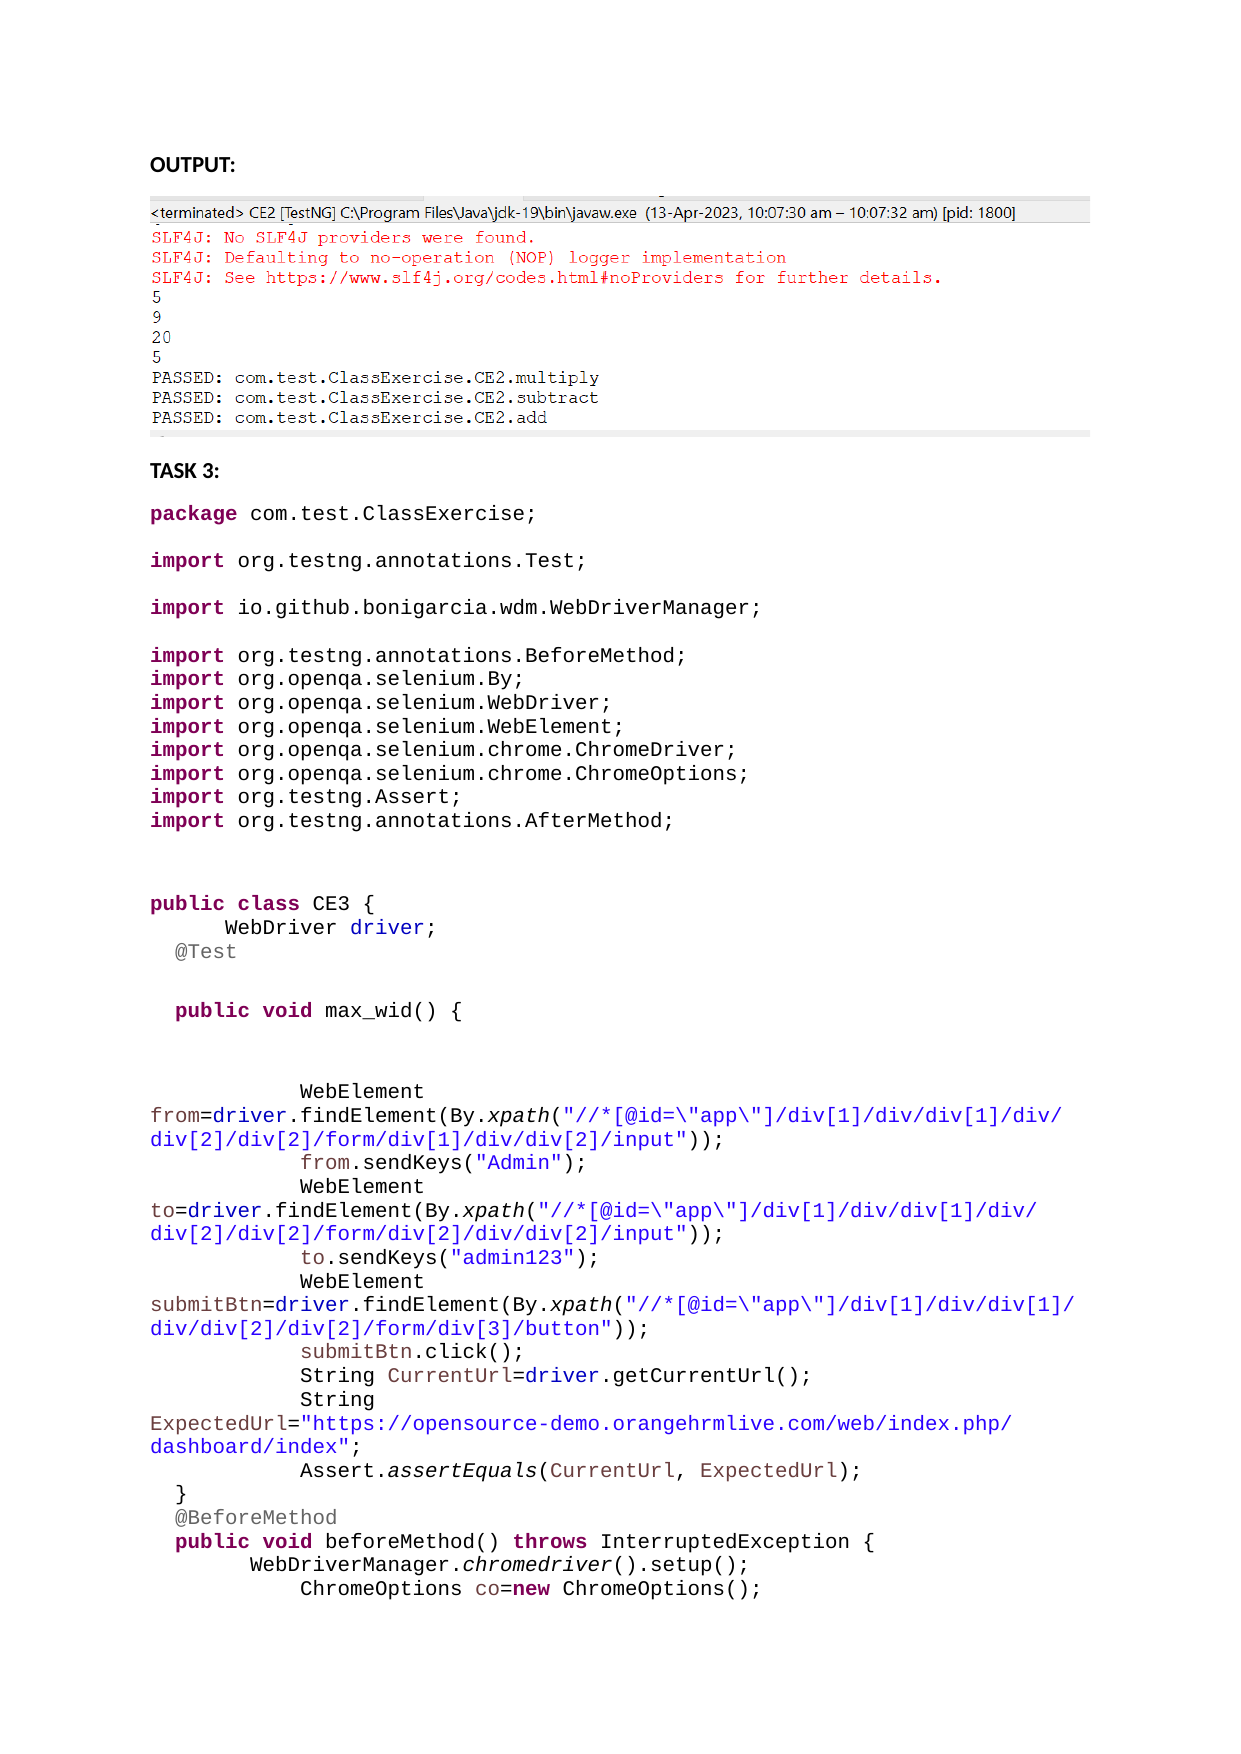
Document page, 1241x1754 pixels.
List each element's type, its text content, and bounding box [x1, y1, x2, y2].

text import org.openqa.selenium.By; [150, 668, 1090, 692]
text import org.testng.annotations.Test; [150, 550, 1090, 574]
text import org.testng.annotations.BeforeMethod; [150, 645, 1090, 668]
text from.sendKeys("Admin"); [150, 1152, 1090, 1176]
text package com.test.ClassExercise; [150, 503, 1090, 526]
text public class CE3 { [150, 893, 1090, 917]
text OUTPUT: [150, 150, 1090, 178]
text import org.openqa.selenium.WebElement; [150, 716, 1090, 739]
text WebElement submitBtn=driver.findElement(By.xpath("//*[@id=\"app\"]/div[1]/div/div[1]/div/div[2]/div[2]/form/div[3]/button")); [150, 1271, 1090, 1342]
text @Test [150, 941, 1090, 964]
text import org.openqa.selenium.chrome.ChromeOptions; [150, 763, 1090, 787]
text WebDriverManager.chromedriver().setup(); [150, 1554, 1090, 1578]
text ChromeOptions co=new ChromeOptions(); [150, 1578, 1090, 1602]
text WebElement to=driver.findElement(By.xpath("//*[@id=\"app\"]/div[1]/div/div[1]/div/div[2]/div[2]/form/div[2]/div/div[2]/input")); [150, 1176, 1090, 1247]
text import org.testng.Assert; [150, 787, 1090, 810]
text submitBtn.click(); [150, 1342, 1090, 1365]
text String CurrentUrl=driver.getCurrentUrl(); [150, 1365, 1090, 1389]
text @BeforeMethod [150, 1507, 1090, 1531]
text import org.openqa.selenium.WebDriver; [150, 692, 1090, 716]
text import org.openqa.selenium.chrome.ChromeDriver; [150, 739, 1090, 763]
text } [150, 1483, 1090, 1507]
text import org.testng.annotations.AfterMethod; [150, 810, 1090, 834]
text WebElement from=driver.findElement(By.xpath("//*[@id=\"app\"]/div[1]/div/div[1]/div/div[2]/div[2]/form/div[1]/div/div[2]/input")); [150, 1081, 1090, 1152]
picture [150, 196, 1091, 437]
text public void beforeMethod() throws InterruptedException { [150, 1531, 1090, 1554]
text WebDriver driver; [150, 917, 1090, 941]
text import io.github.bonigarcia.wdm.WebDriverManager; [150, 597, 1090, 621]
text TASK 3: [150, 456, 1090, 484]
text public void max_wid() { [150, 1000, 1090, 1024]
text to.sendKeys("admin123"); [150, 1247, 1090, 1271]
text Assert.assertEquals(CurrentUrl, ExpectedUrl); [150, 1460, 1090, 1483]
text String ExpectedUrl="https://opensource-demo.orangehrmlive.com/web/index.php/dashboard/index"; [150, 1389, 1090, 1460]
